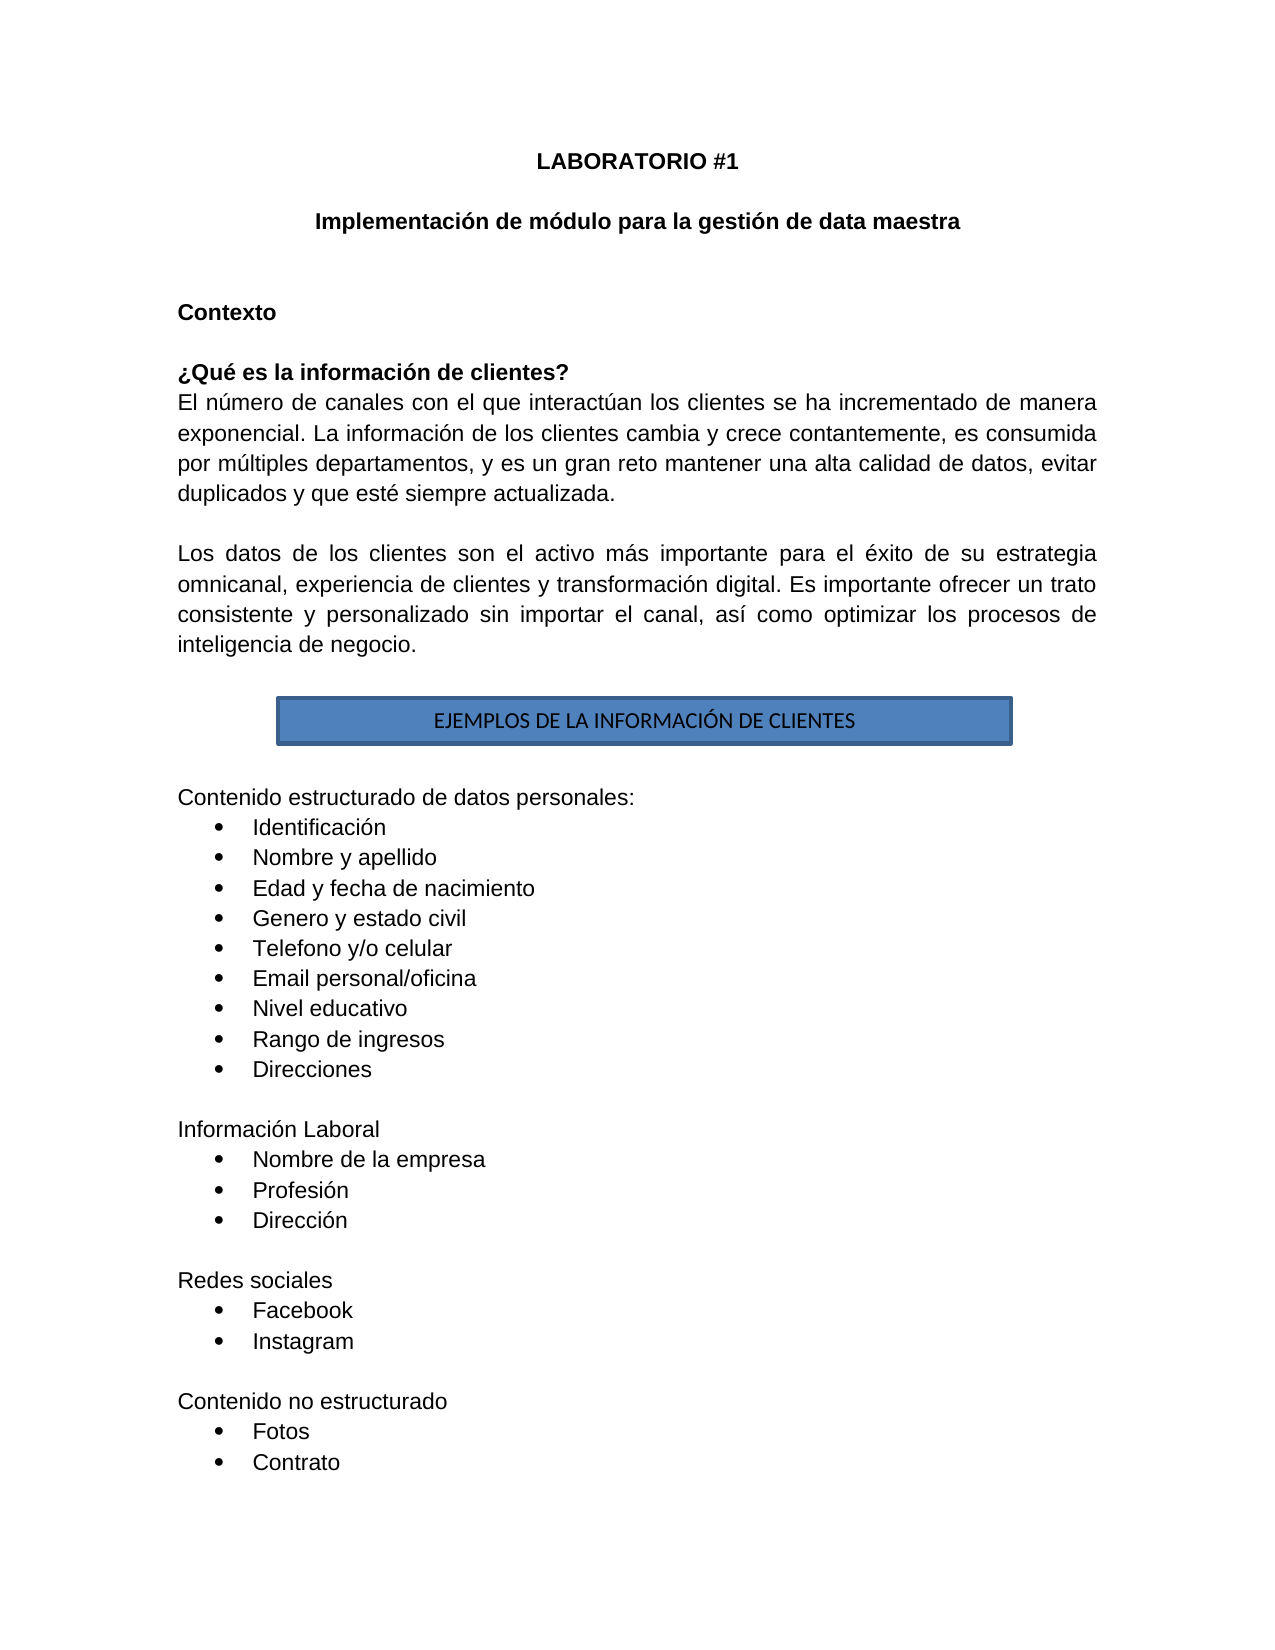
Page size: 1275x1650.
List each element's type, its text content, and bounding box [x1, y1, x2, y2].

list Genero y estado civil [215, 905, 1098, 931]
list Nombre de la empresa [215, 1146, 1098, 1173]
list Fotos [215, 1418, 1098, 1445]
text Implementación de módulo para la gestión de data maestra [177, 208, 1098, 234]
text ¿Qué es la información de clientes? [177, 359, 1098, 385]
list Direcciones [215, 1056, 1098, 1082]
list Edad y fecha de nacimiento [215, 874, 1098, 901]
list Email personal/oficina [215, 965, 1098, 992]
text Contenido estructurado de datos personales: [177, 784, 1098, 810]
list Nombre y apellido [215, 844, 1098, 871]
list Facebook [215, 1297, 1098, 1324]
list Instagram [215, 1328, 1098, 1354]
text Los datos de los clientes son el activo más importante para el éxito de su estrategia omnicanal, experiencia de clientes y transformación digital. Es importante ofrecer un trato consistente y personalizado sin importar el canal, así como optimizar los procesos de inteligencia de negocio. [177, 540, 1098, 657]
text LABORATORIO #1 [177, 148, 1098, 174]
list Dirección [215, 1207, 1098, 1233]
text Contenido no estructurado [177, 1388, 1098, 1414]
list Profesión [215, 1177, 1098, 1203]
text Información Laboral [177, 1116, 1098, 1143]
text El número de canales con el que interactúan los clientes se ha incrementado de manera exponencial. La información de los clientes cambia y crece contantemente, es consumida por múltiples departamentos, y es un gran reto mantener una alta calidad de datos, evitar duplicados y que esté siempre actualizada. [177, 389, 1098, 506]
text Redes sociales [177, 1267, 1098, 1294]
list Nivel educativo [215, 995, 1098, 1022]
list Identificación [215, 814, 1098, 841]
list Telefono y/o celular [215, 935, 1098, 961]
text Contexto [177, 299, 1098, 325]
list Rango de ingresos [215, 1026, 1098, 1052]
list Contrato [215, 1448, 1098, 1475]
